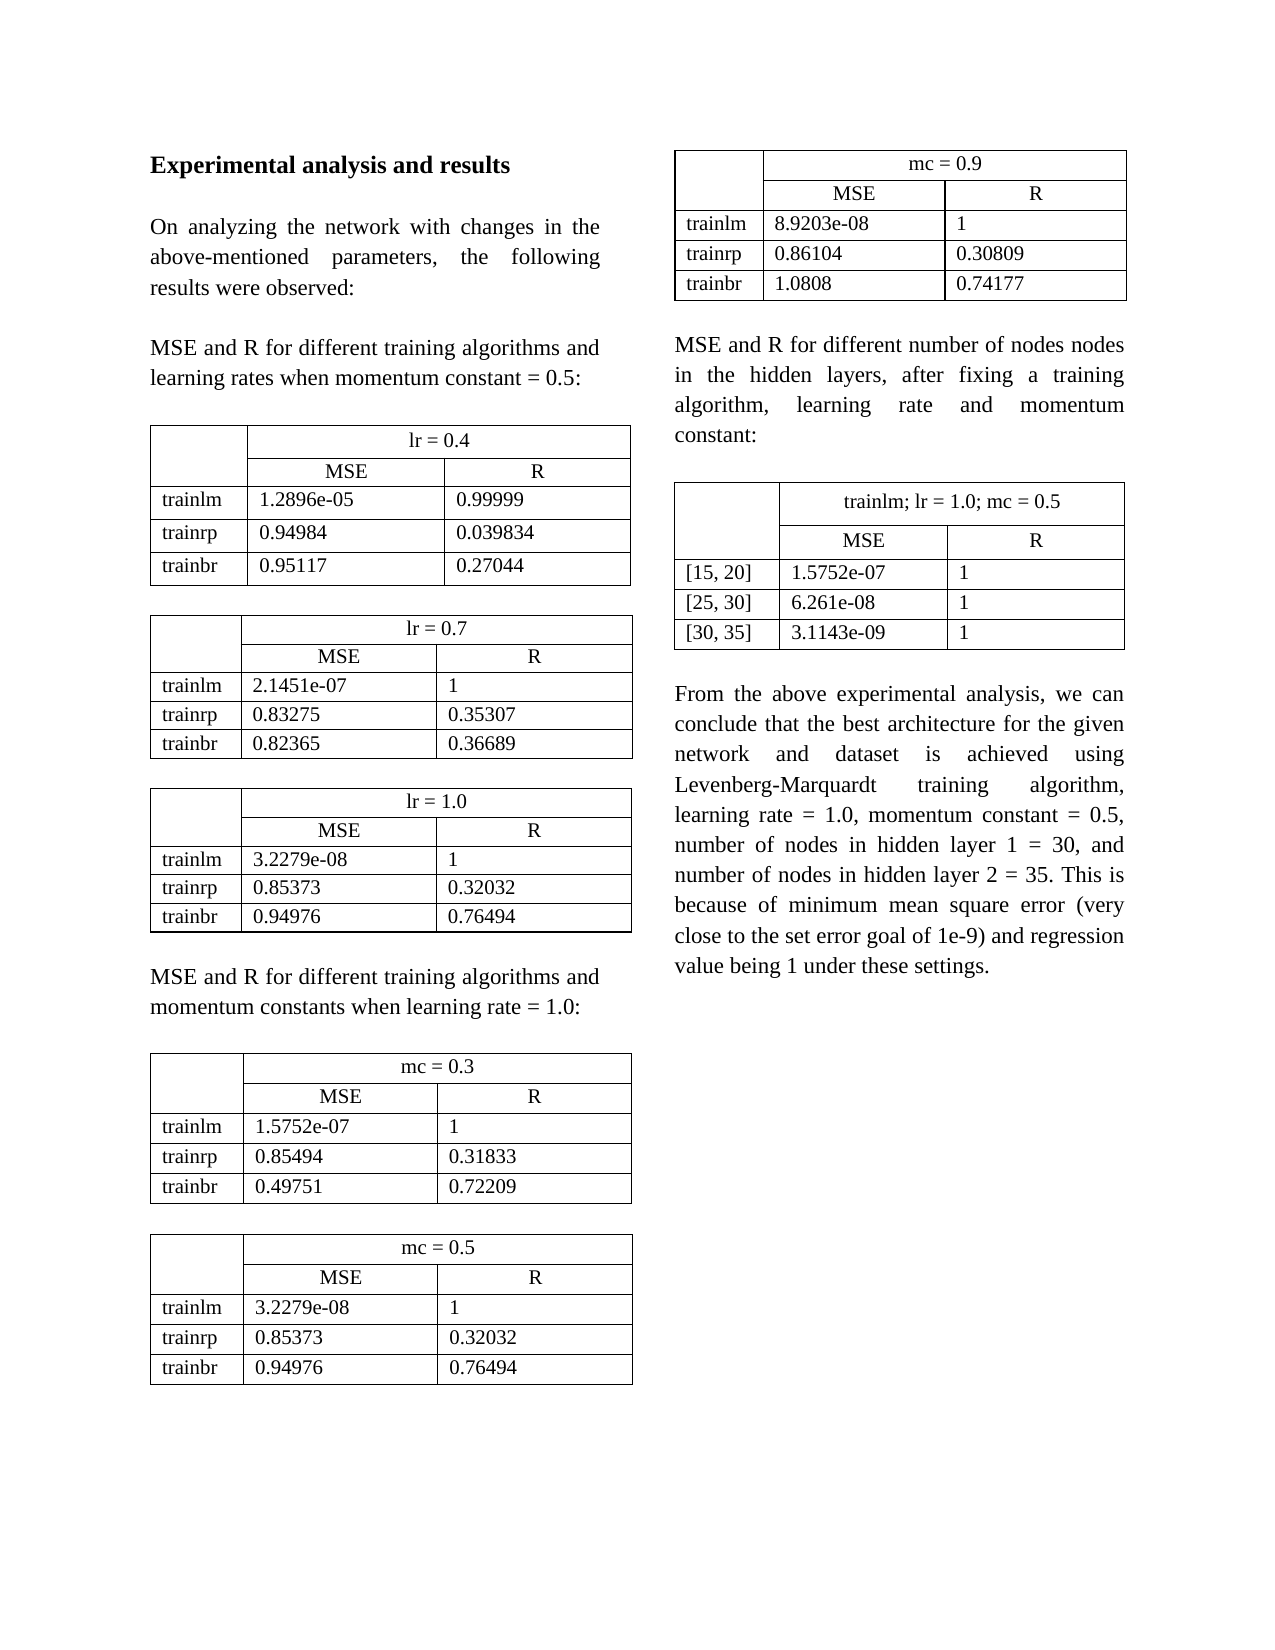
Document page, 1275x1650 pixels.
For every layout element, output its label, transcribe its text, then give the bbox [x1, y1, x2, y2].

table_cell trainrp [151, 1325, 243, 1354]
table_cell trainlm [151, 1295, 243, 1324]
table_cell trainbr [151, 1174, 243, 1203]
table_cell 0.85373 [242, 875, 436, 903]
table_cell 0.85373 [244, 1325, 437, 1354]
table_cell 1.5752e-07 [780, 560, 947, 589]
table_cell 1 [948, 590, 1124, 619]
table_cell 0.86104 [764, 241, 944, 269]
table_cell 1.5752e-07 [244, 1114, 437, 1143]
table_header lr = 0.4 [248, 426, 630, 457]
table_cell R [946, 181, 1126, 210]
table_header [676, 151, 763, 210]
table_cell 0.82365 [242, 730, 436, 758]
table_header mc = 0.5 [244, 1235, 632, 1264]
table_cell trainrp [676, 241, 763, 269]
table_header [151, 1054, 243, 1113]
table_header trainlm; lr = 1.0; mc = 0.5 [780, 483, 1124, 525]
table_cell 0.32032 [437, 875, 631, 903]
table_cell trainbr [151, 1355, 243, 1384]
table_header [151, 1235, 243, 1294]
table_cell MSE [780, 526, 947, 559]
table_cell MSE [244, 1084, 437, 1113]
table_cell R [948, 526, 1124, 559]
table_cell 1.0808 [764, 271, 944, 299]
table_cell MSE [764, 181, 944, 210]
table_cell [15, 20] [675, 560, 779, 589]
text MSE and R for different training algorithms and momentum constants when learning rate = 1.0: [150, 963, 601, 1019]
table_cell 1 [948, 560, 1124, 589]
text On analyzing the network with changes in the above-mentioned parameters, the following results were observed: [150, 213, 601, 300]
table_cell trainbr [151, 904, 241, 931]
table_cell trainbr [151, 553, 247, 584]
table_cell 1 [946, 211, 1126, 240]
table_cell 0.49751 [244, 1174, 437, 1203]
table_cell 3.2279e-08 [242, 847, 436, 874]
table_cell trainrp [151, 1144, 243, 1173]
table_cell 0.72209 [438, 1174, 631, 1203]
table_cell 0.74177 [946, 271, 1126, 299]
text MSE and R for different training algorithms and learning rates when momentum constant = 0.5: [150, 334, 601, 391]
table_cell 0.36689 [437, 730, 632, 758]
table_cell 0.30809 [946, 241, 1126, 269]
table_cell 3.1143e-09 [780, 620, 947, 649]
table_cell 1.2896e-05 [248, 487, 444, 519]
table_cell 0.85494 [244, 1144, 437, 1173]
table_cell 0.95117 [248, 553, 444, 584]
table_cell R [438, 1084, 631, 1113]
table_cell 6.261e-08 [780, 590, 947, 619]
table_cell trainrp [151, 875, 241, 903]
table_cell trainrp [151, 702, 241, 729]
table_cell 0.83275 [242, 702, 436, 729]
table_cell R [437, 818, 631, 846]
table_cell [30, 35] [675, 620, 779, 649]
table_cell 0.27044 [445, 553, 630, 584]
table_cell trainlm [151, 847, 241, 874]
table_cell 0.76494 [437, 904, 631, 931]
table_header mc = 0.9 [764, 151, 1126, 180]
table_header [151, 426, 247, 486]
table_cell 2.1451e-07 [242, 673, 436, 701]
table_cell 0.32032 [438, 1325, 632, 1354]
table_cell trainbr [676, 271, 763, 299]
table_cell 1 [438, 1295, 632, 1324]
table_cell MSE [242, 645, 436, 672]
table_cell 1 [438, 1114, 631, 1143]
table_cell 0.94976 [244, 1355, 437, 1384]
table_cell MSE [248, 459, 444, 486]
text Experimental analysis and results [150, 150, 601, 179]
table_cell 0.039834 [445, 520, 630, 552]
table_cell trainlm [151, 487, 247, 519]
table_cell trainrp [151, 520, 247, 552]
table_cell 0.76494 [438, 1355, 632, 1384]
table_cell MSE [244, 1265, 437, 1294]
table_cell trainlm [151, 1114, 243, 1143]
table_header [151, 789, 241, 846]
table_cell trainbr [151, 730, 241, 758]
table_cell 8.9203e-08 [764, 211, 944, 240]
table_header lr = 1.0 [242, 789, 631, 817]
text From the above experimental analysis, we can conclude that the best architecture for the given network and dataset is achieved using Levenberg-Marquardt training algorithm, learning rate = 1.0, momentum constant = 0.5, number of nodes in hidden layer 1 = 30, and number of nodes in hidden layer 2 = 35. This is because of minimum mean square error (very close to the set error goal of 1e-9) and regression value being 1 under these settings. [674, 680, 1125, 978]
table_cell 0.31833 [438, 1144, 631, 1173]
table_cell 0.35307 [437, 702, 632, 729]
table_cell 3.2279e-08 [244, 1295, 437, 1324]
table_header mc = 0.3 [244, 1054, 631, 1083]
table_cell 0.94976 [242, 904, 436, 931]
table_header [151, 616, 241, 672]
table_cell 1 [948, 620, 1124, 649]
table_cell MSE [242, 818, 436, 846]
table_cell 1 [437, 847, 631, 874]
table_cell R [445, 459, 630, 486]
table_cell trainlm [151, 673, 241, 701]
table_cell R [438, 1265, 632, 1294]
table_cell 1 [437, 673, 632, 701]
table_cell R [437, 645, 632, 672]
table_cell 0.99999 [445, 487, 630, 519]
text MSE and R for different number of nodes nodes in the hidden layers, after fixing a training algorithm, learning rate and momentum constant: [674, 331, 1125, 448]
table_cell 0.94984 [248, 520, 444, 552]
table_cell trainlm [676, 211, 763, 240]
table_cell [25, 30] [675, 590, 779, 619]
table_header lr = 0.7 [242, 616, 632, 643]
table_header [675, 483, 779, 559]
